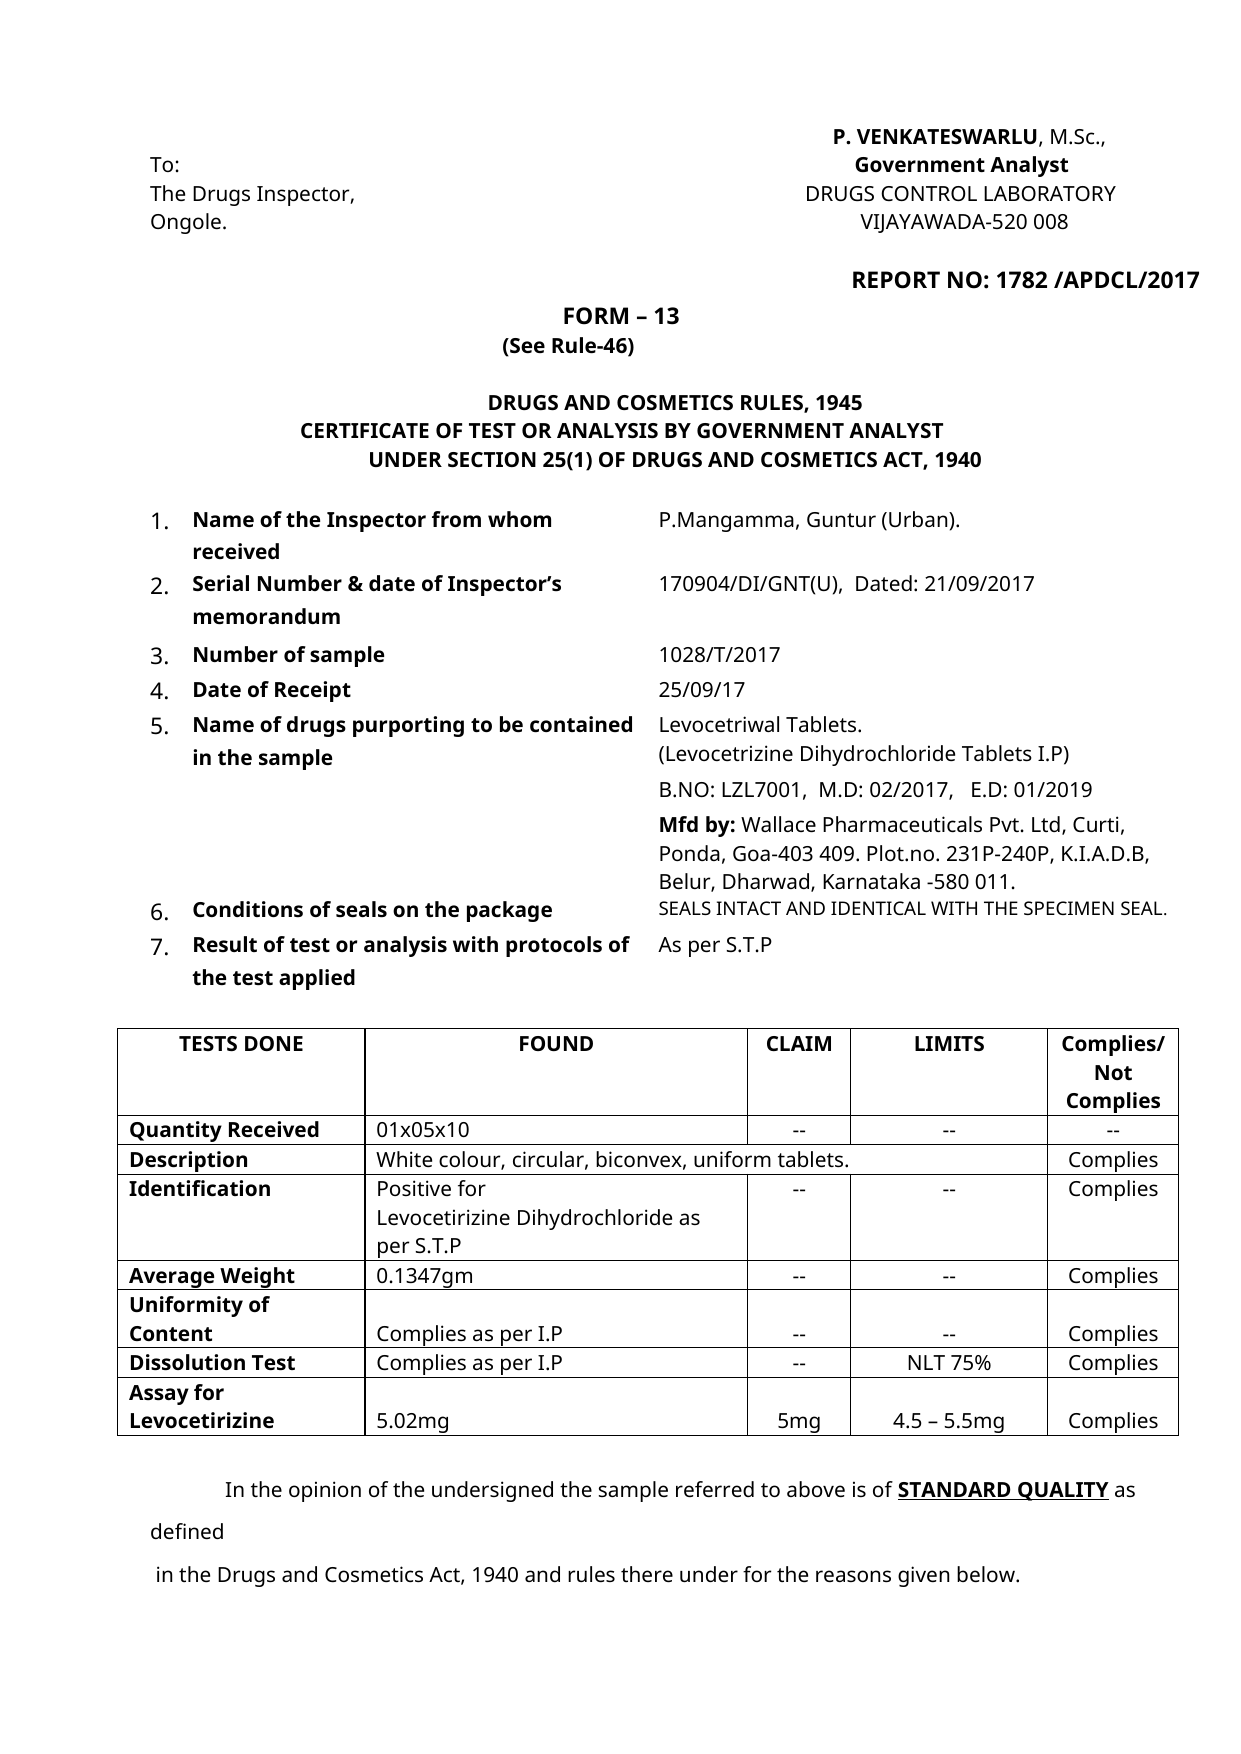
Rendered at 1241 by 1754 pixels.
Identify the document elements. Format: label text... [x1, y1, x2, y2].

text Ongole. VIJAYAWADA-520 008 [150, 207, 1200, 236]
text To: Government Analyst [150, 150, 1200, 179]
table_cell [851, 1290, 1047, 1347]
text DRUGS AND COSMETICS RULES, 1945 [150, 388, 1200, 417]
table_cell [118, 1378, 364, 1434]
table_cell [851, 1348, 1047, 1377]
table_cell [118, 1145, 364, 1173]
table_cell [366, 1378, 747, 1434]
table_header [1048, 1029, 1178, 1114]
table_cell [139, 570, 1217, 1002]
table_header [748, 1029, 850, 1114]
text CERTIFICATE OF TEST OR ANALYSIS BY GOVERNMENT ANALYST [225, 417, 1200, 445]
text P. VENKATESWARLU, M.Sc., [150, 122, 1200, 150]
text The Drugs Inspector, DRUGS CONTROL LABORATORY [150, 179, 1200, 207]
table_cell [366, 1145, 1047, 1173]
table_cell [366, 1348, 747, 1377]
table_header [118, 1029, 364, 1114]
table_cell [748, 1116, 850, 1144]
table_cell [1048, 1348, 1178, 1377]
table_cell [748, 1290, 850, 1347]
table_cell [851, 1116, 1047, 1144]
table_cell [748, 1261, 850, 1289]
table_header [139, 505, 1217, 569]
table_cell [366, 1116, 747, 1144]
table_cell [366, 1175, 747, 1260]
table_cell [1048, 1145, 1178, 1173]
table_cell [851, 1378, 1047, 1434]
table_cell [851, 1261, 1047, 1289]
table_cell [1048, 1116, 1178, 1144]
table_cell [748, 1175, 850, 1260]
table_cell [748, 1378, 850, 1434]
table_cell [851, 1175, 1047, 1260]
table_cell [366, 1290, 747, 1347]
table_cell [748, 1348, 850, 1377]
text UNDER SECTION 25(1) OF DRUGS AND COSMETICS ACT, 1940 [150, 445, 1200, 473]
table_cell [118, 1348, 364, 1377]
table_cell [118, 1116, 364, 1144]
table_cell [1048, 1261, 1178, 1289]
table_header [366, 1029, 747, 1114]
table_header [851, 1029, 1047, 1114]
text REPORT NO: 1782 /APDCL/2017 [150, 264, 1200, 295]
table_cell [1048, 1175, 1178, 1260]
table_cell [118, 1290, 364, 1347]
text (See Rule-46) [150, 331, 1200, 360]
text in the Drugs and Cosmetics Act, 1940 and rules there under for the reasons given below. [150, 1560, 1200, 1588]
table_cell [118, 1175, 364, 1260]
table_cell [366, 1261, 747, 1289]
text In the opinion of the undersigned the sample referred to above is of STANDARD QUALITY as defined [150, 1034, 1200, 1546]
text FORM – 13 [525, 300, 1200, 331]
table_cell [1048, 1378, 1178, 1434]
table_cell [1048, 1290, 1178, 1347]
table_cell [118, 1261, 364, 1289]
